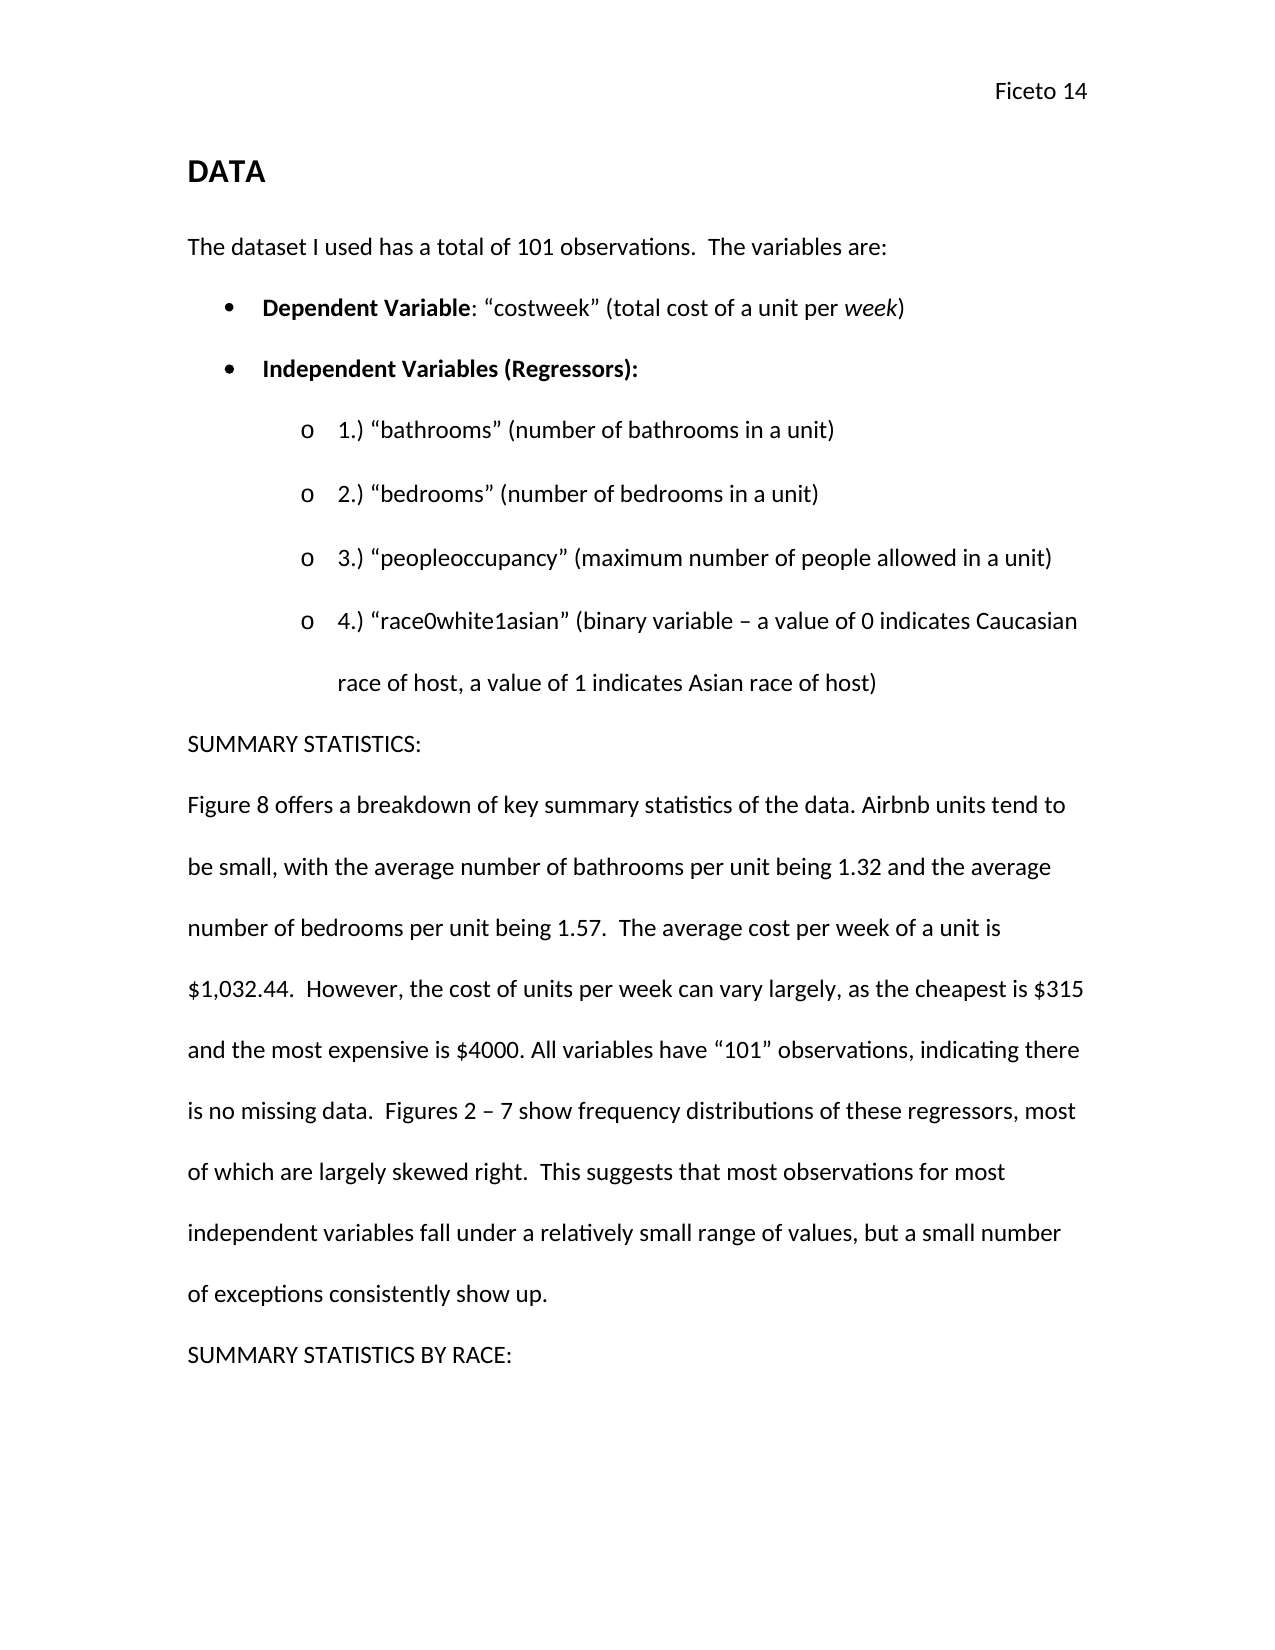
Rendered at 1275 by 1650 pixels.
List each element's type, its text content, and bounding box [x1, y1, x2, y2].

text SUMMARY STATISTICS BY RACE: [187, 1339, 1087, 1369]
text The dataset I used has a total of 101 observations. The variables are: [187, 231, 1087, 262]
list 1.) “bathrooms” (number of bathrooms in a unit) [300, 414, 1087, 446]
list Independent Variables (Regressors): [225, 353, 1087, 384]
text Figure 8 offers a breakdown of key summary statistics of the data. Airbnb units tend to be small, with the average number of bathrooms per unit being 1.32 and the average number of bedrooms per unit being 1.57. The average cost per week of a unit is $1,032.44. However, the cost of units per week can vary largely, as the cheapest is $315 and the most expensive is $4000. All variables have “101” observations, indicating there is no missing data. Figures 2 – 7 show frequency distributions of these regressors, most of which are largely skewed right. This suggests that most observations for most independent variables fall under a relatively small range of values, but a small number of exceptions consistently show up. [187, 789, 1087, 1308]
text DATA [187, 150, 1087, 191]
text SUMMARY STATISTICS: [187, 728, 1087, 759]
list 3.) “peopleoccupancy” (maximum number of people allowed in a unit) [300, 542, 1087, 573]
list 2.) “bedrooms” (number of bedrooms in a unit) [300, 478, 1087, 510]
list Dependent Variable: “costweek” (total cost of a unit per week) [225, 292, 1087, 323]
list 4.) “race0white1asian” (binary variable – a value of 0 indicates Caucasian race of host, a value of 1 indicates Asian race of host) [300, 605, 1087, 698]
